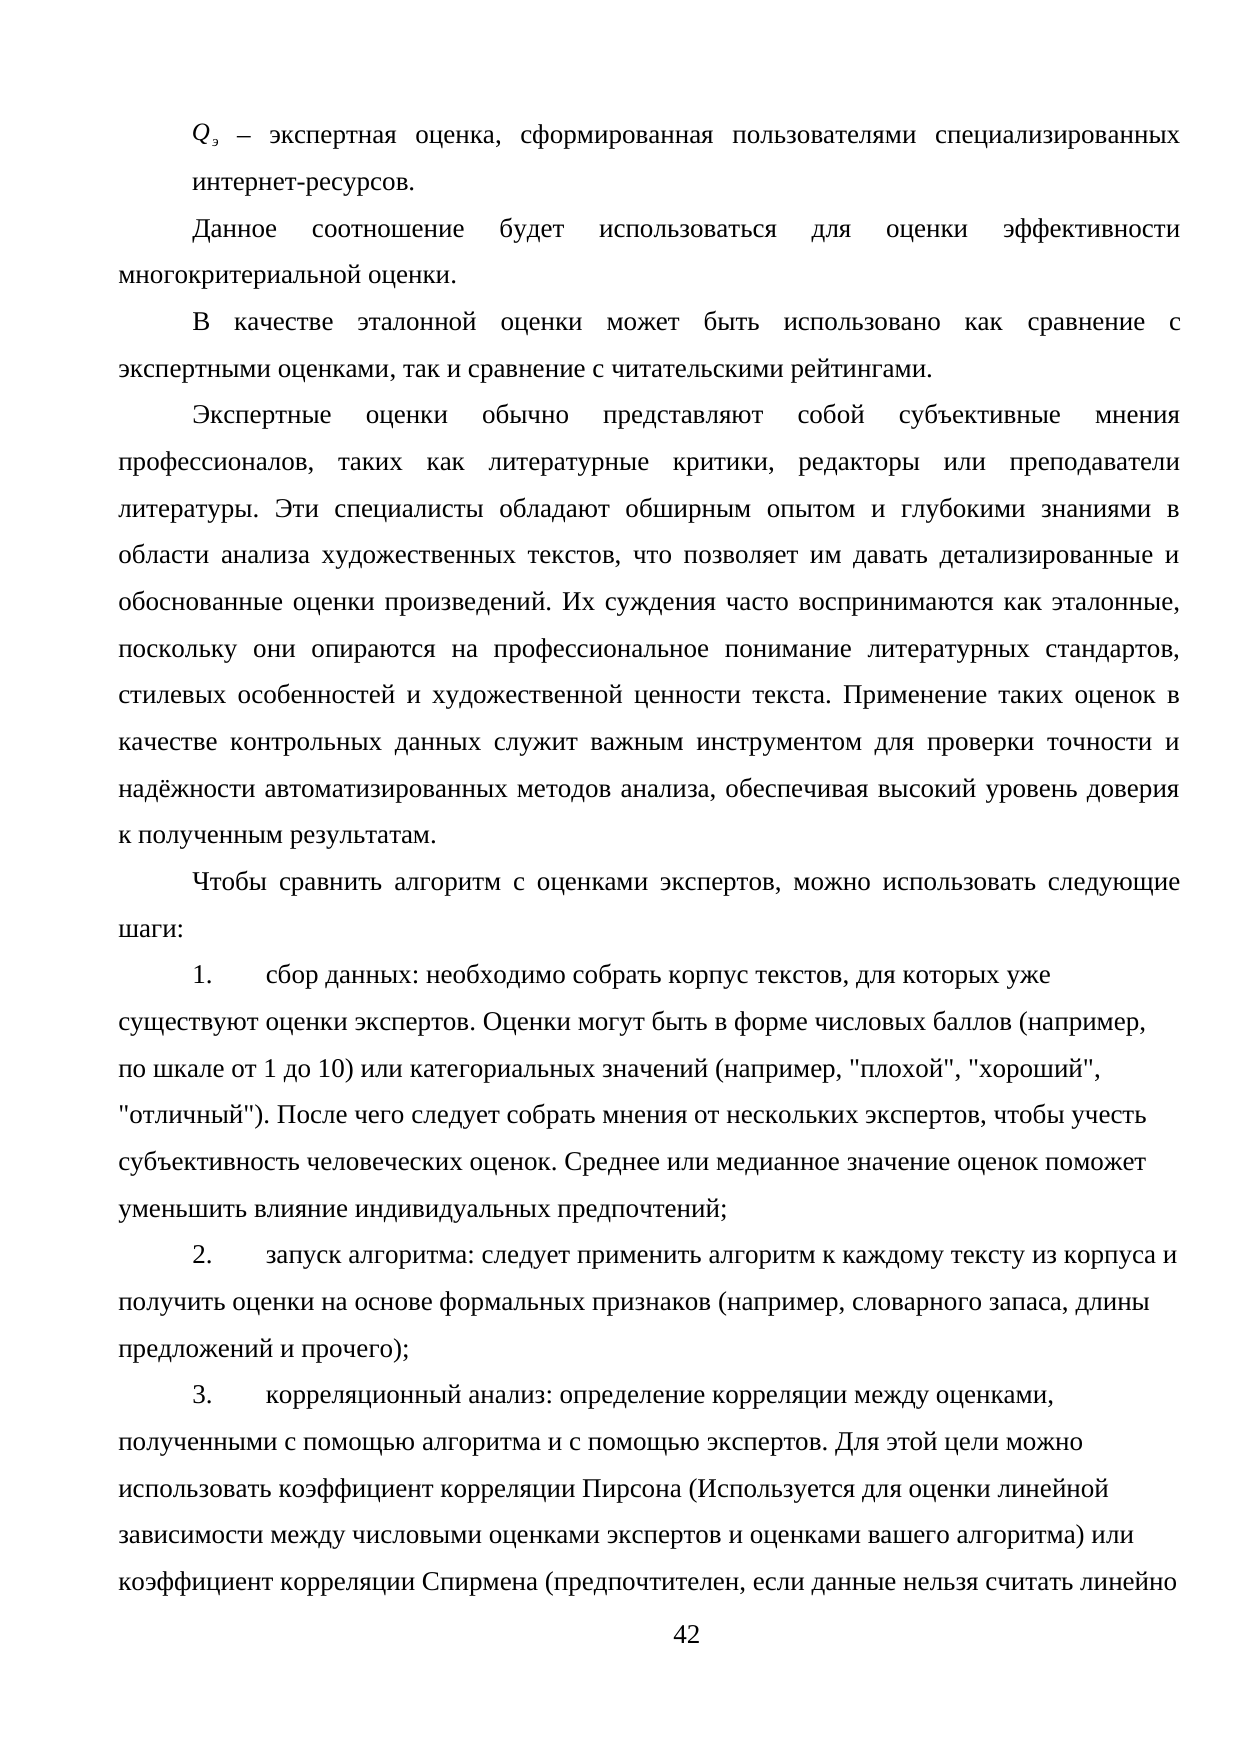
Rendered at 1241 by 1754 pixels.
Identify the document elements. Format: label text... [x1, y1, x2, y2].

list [118, 1378, 1181, 1596]
list запуск алгоритма: следует применить алгоритм к каждому тексту из корпуса и получить оценки на основе формальных признаков (например, словарного запаса, длины предложений и прочего); [118, 1238, 1181, 1363]
text Данное соотношение будет использоваться для оценки эффективности многокритериальной оценки. [118, 212, 1181, 289]
list сбор данных: необходимо собрать корпус текстов, для которых уже существуют оценки экспертов. Оценки могут быть в форме числовых баллов (например, по шкале от 1 до 10) или категориальных значений (например, "плохой", "хороший", "отличный"). После чего следует собрать мнения от нескольких экспертов, чтобы учесть субъективность человеческих оценок. Среднее или медианное значение оценок поможет уменьшить влияние индивидуальных предпочтений; [118, 958, 1181, 1223]
text Экспертные оценки обычно представляют собой субъективные мнения профессионалов, таких как литературные критики, редакторы или преподаватели литературы. Эти специалисты обладают обширным опытом и глубокими знаниями в области анализа художественных текстов, что позволяет им давать детализированные и обоснованные оценки произведений. Их суждения часто воспринимаются как эталонные, поскольку они опираются на профессиональное понимание литературных стандартов, стилевых особенностей и художественной ценности текста. Применение таких оценок в качестве контрольных данных служит важным инструментом для проверки точности и надёжности автоматизированных методов анализа, обеспечивая высокий уровень доверия к полученным результатам. [118, 398, 1181, 849]
text – экспертная оценка, сформированная пользователями специализированных интернет-ресурсов. [192, 118, 1181, 196]
text Чтобы сравнить алгоритм с оценками экспертов, можно использовать следующие шаги: [118, 865, 1181, 943]
text В качестве эталонной оценки может быть использовано как сравнение с экспертными оценками, так и сравнение с читательскими рейтингами. [118, 305, 1181, 383]
